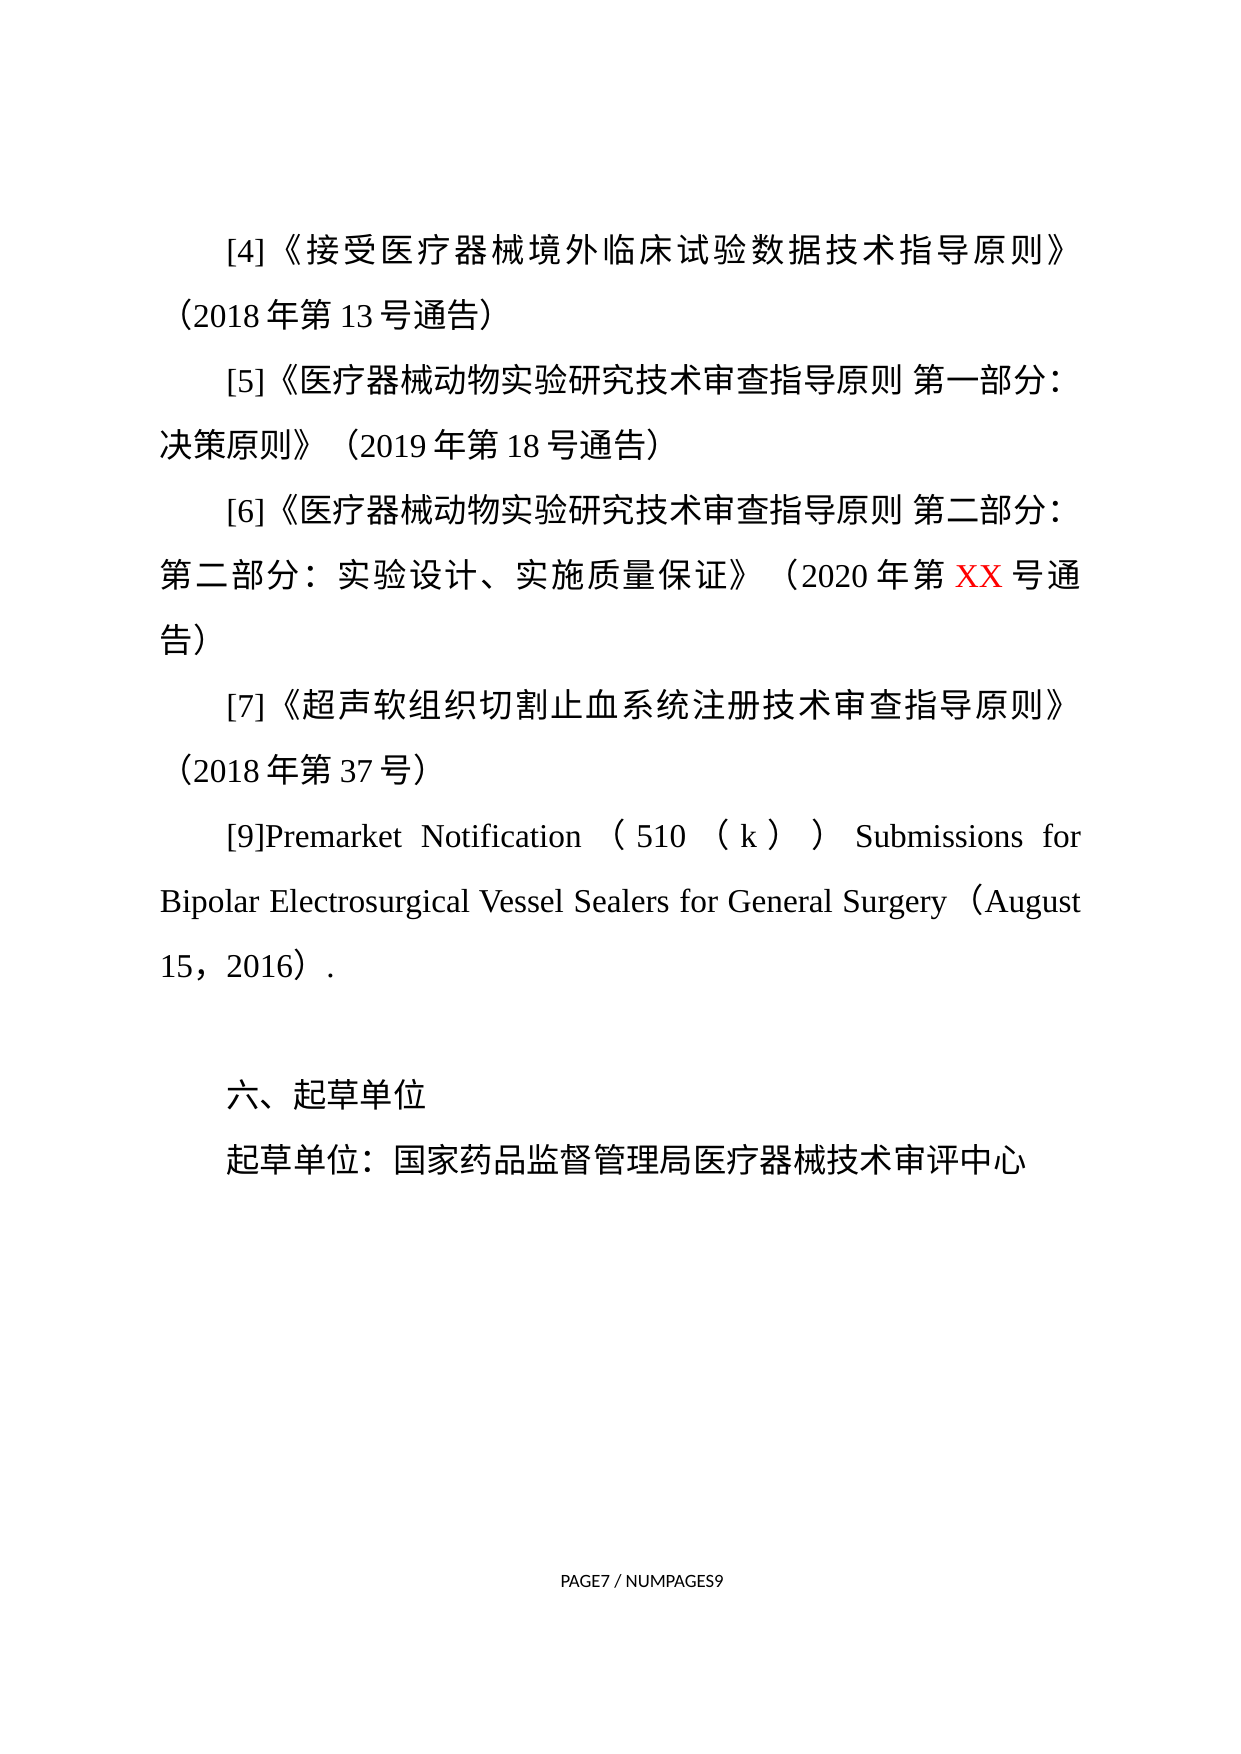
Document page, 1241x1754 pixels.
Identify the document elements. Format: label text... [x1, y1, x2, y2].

text [7]《超声软组织切割止血系统注册技术审查指导原则》（2018年第37号） [159, 671, 1081, 801]
text [5]《医疗器械动物实验研究技术审查指导原则 第一部分：决策原则》（2019年第18号通告） [159, 346, 1081, 476]
text 起草单位：国家药品监督管理局医疗器械技术审评中心 [159, 1126, 1081, 1191]
text [9]Premarket Notification（510（k））Submissions for Bipolar Electrosurgical Vessel Sealers for General Surgery（August 15，2016）. [159, 801, 1081, 996]
text [4]《接受医疗器械境外临床试验数据技术指导原则》（2018年第13号通告） [159, 216, 1081, 346]
text 六、起草单位 [159, 1061, 1081, 1126]
text [6]《医疗器械动物实验研究技术审查指导原则 第二部分：第二部分：实验设计、实施质量保证》（2020年第XX号通告） [159, 476, 1081, 671]
